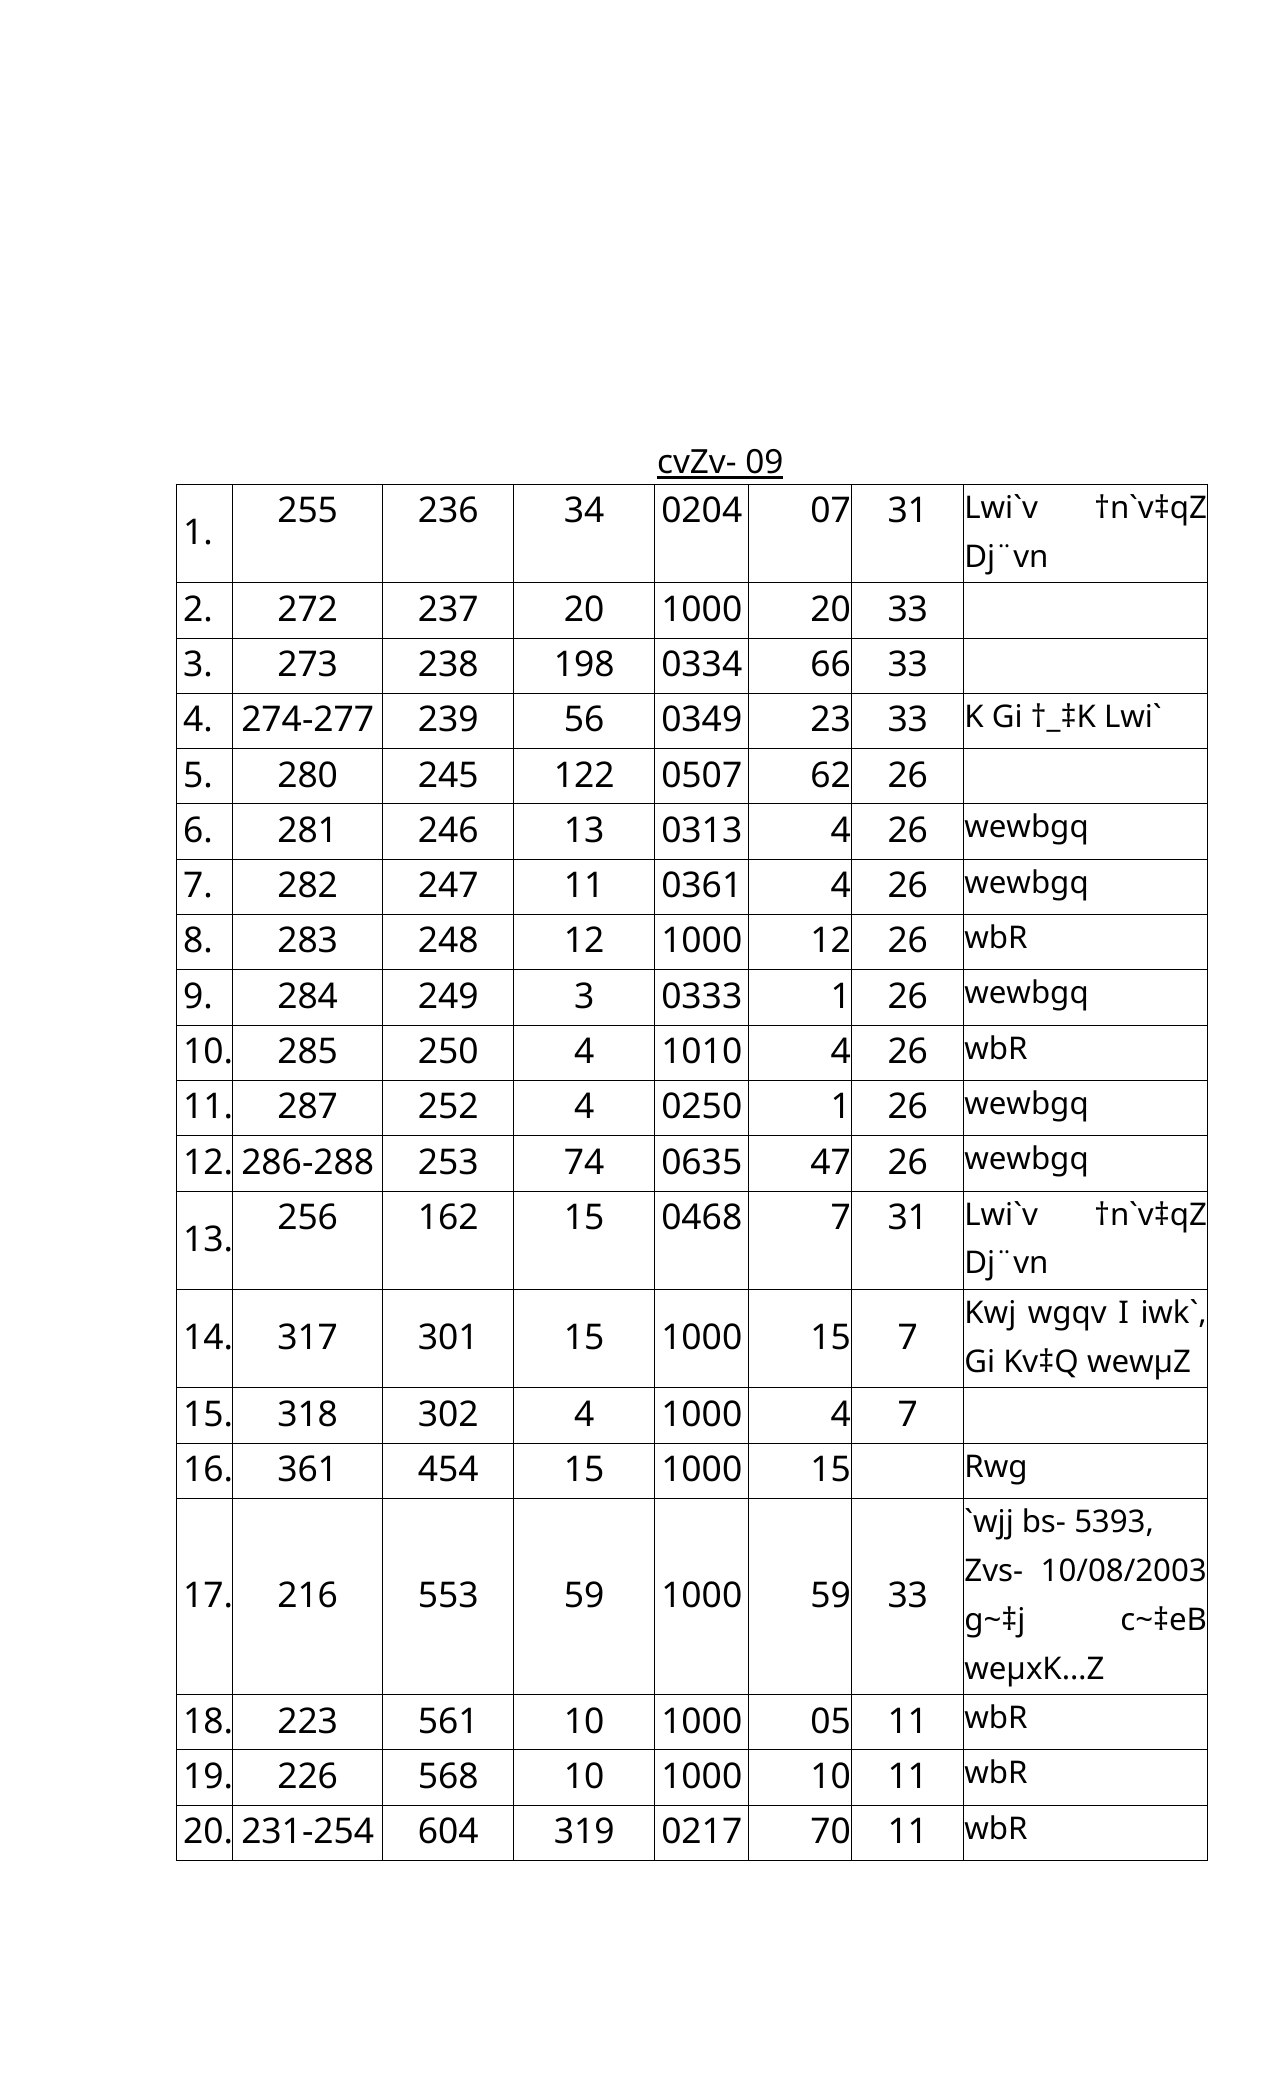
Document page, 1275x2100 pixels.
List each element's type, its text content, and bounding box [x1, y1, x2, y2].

table_cell 1000 [655, 1499, 748, 1694]
table_cell 11 [852, 1695, 963, 1749]
table_cell 15 [514, 1192, 654, 1289]
table_cell 255 [233, 485, 382, 582]
table_cell Kwj wgqv I iwk`, Gi Kv‡Q wewµZ [964, 1290, 1207, 1387]
table_cell 317 [233, 1290, 382, 1387]
table_cell 74 [514, 1136, 654, 1191]
table_cell 272 [233, 583, 382, 637]
table_cell 66 [749, 639, 851, 693]
table_cell 236 [383, 485, 513, 582]
table_cell 198 [514, 639, 654, 693]
table_cell 1000 [655, 1444, 748, 1498]
table_cell 1 [749, 970, 851, 1024]
table_cell [177, 694, 232, 748]
table_cell 4 [514, 1026, 654, 1080]
table_cell 15 [749, 1290, 851, 1387]
table_cell 247 [383, 860, 513, 914]
table_cell 26 [852, 970, 963, 1024]
table_cell [964, 749, 1207, 803]
table_cell 216 [233, 1499, 382, 1694]
table_cell 282 [233, 860, 382, 914]
table_cell [177, 1695, 232, 1749]
table_cell 319 [514, 1806, 654, 1860]
table_cell 4 [514, 1388, 654, 1442]
table_cell wewbgq [964, 860, 1207, 914]
table_cell 15 [514, 1290, 654, 1387]
table_cell [177, 1750, 232, 1805]
table_cell [177, 583, 232, 637]
table_cell 15 [749, 1444, 851, 1498]
table_cell 15 [514, 1444, 654, 1498]
table_cell 0313 [655, 804, 748, 859]
table_cell 283 [233, 915, 382, 969]
table_cell [177, 915, 232, 969]
table_cell 70 [749, 1806, 851, 1860]
table_cell 20 [514, 583, 654, 637]
table_cell 250 [383, 1026, 513, 1080]
table_cell 7 [852, 1290, 963, 1387]
table_cell 454 [383, 1444, 513, 1498]
table_cell wbR [964, 915, 1207, 969]
table_cell wewbgq [964, 970, 1207, 1024]
table_cell [852, 1444, 963, 1498]
table_cell 10 [749, 1750, 851, 1805]
table_cell [177, 1081, 232, 1135]
table_cell 7 [852, 1388, 963, 1442]
table_cell 287 [233, 1081, 382, 1135]
table_cell [177, 860, 232, 914]
table_cell K Gi †_‡K Lwi` [964, 694, 1207, 748]
table_cell 4 [514, 1081, 654, 1135]
table_cell 281 [233, 804, 382, 859]
table_cell 302 [383, 1388, 513, 1442]
table_cell 4 [749, 1388, 851, 1442]
table_cell 0204 [655, 485, 748, 582]
table_cell 256 [233, 1192, 382, 1289]
table_cell 56 [514, 694, 654, 748]
table_cell 26 [852, 749, 963, 803]
table_cell 361 [233, 1444, 382, 1498]
table_cell [177, 1136, 232, 1191]
table_cell wewbgq [964, 1136, 1207, 1191]
table_cell wbR [964, 1806, 1207, 1860]
table_cell [177, 639, 232, 693]
table_cell Rwg [964, 1444, 1207, 1498]
table_cell 318 [233, 1388, 382, 1442]
table_cell 4 [749, 1026, 851, 1080]
table_cell 34 [514, 485, 654, 582]
table_cell `wjj bs- 5393, Zvs- 10/08/2003 g~‡j c~‡eB weµxK…Z [964, 1499, 1207, 1694]
table_cell 1000 [655, 1290, 748, 1387]
table_cell 604 [383, 1806, 513, 1860]
table_cell 1010 [655, 1026, 748, 1080]
table_cell 20 [749, 583, 851, 637]
table_cell 245 [383, 749, 513, 803]
table_cell 1000 [655, 915, 748, 969]
table_cell wewbgq [964, 804, 1207, 859]
table_cell 12 [749, 915, 851, 969]
table_cell wbR [964, 1750, 1207, 1805]
table_cell 31 [852, 1192, 963, 1289]
table_cell 62 [749, 749, 851, 803]
table_cell 0250 [655, 1081, 748, 1135]
table_cell 10 [514, 1695, 654, 1749]
table_cell 284 [233, 970, 382, 1024]
table_cell [177, 1444, 232, 1498]
table_cell 26 [852, 804, 963, 859]
table_cell 248 [383, 915, 513, 969]
table_cell 252 [383, 1081, 513, 1135]
table_cell 0361 [655, 860, 748, 914]
table_cell 33 [852, 639, 963, 693]
table_cell 33 [852, 583, 963, 637]
table_cell 223 [233, 1695, 382, 1749]
table_cell 285 [233, 1026, 382, 1080]
table_cell 4 [749, 860, 851, 914]
table_cell [177, 804, 232, 859]
table_cell 13 [514, 804, 654, 859]
table_cell [177, 1290, 232, 1387]
table_cell 23 [749, 694, 851, 748]
table_cell 47 [749, 1136, 851, 1191]
table_cell 0507 [655, 749, 748, 803]
table_cell 33 [852, 1499, 963, 1694]
table_cell 31 [852, 485, 963, 582]
table_cell wbR [964, 1026, 1207, 1080]
table_cell 1000 [655, 1388, 748, 1442]
table_cell 26 [852, 1026, 963, 1080]
table_cell 274-277 [233, 694, 382, 748]
table_cell 226 [233, 1750, 382, 1805]
table_cell 26 [852, 860, 963, 914]
table_cell 280 [233, 749, 382, 803]
table_cell 59 [749, 1499, 851, 1694]
table_cell wewbgq [964, 1081, 1207, 1135]
table_cell 33 [852, 694, 963, 748]
table_cell 568 [383, 1750, 513, 1805]
table_cell 26 [852, 1136, 963, 1191]
table_cell 1 [749, 1081, 851, 1135]
table_cell 231-254 [233, 1806, 382, 1860]
table_cell 0349 [655, 694, 748, 748]
table_cell 246 [383, 804, 513, 859]
table_cell 301 [383, 1290, 513, 1387]
table_cell [177, 1192, 232, 1289]
table_cell [177, 970, 232, 1024]
table_cell [964, 583, 1207, 637]
table_cell [177, 1806, 232, 1860]
table_cell 1000 [655, 1695, 748, 1749]
table_cell [177, 1388, 232, 1442]
table_cell [177, 1026, 232, 1080]
table_cell 07 [749, 485, 851, 582]
table_cell 238 [383, 639, 513, 693]
table_cell 11 [514, 860, 654, 914]
table_cell [964, 639, 1207, 693]
table_cell 7 [749, 1192, 851, 1289]
table_cell 122 [514, 749, 654, 803]
table_cell 0334 [655, 639, 748, 693]
table_cell 273 [233, 639, 382, 693]
table_cell 11 [852, 1750, 963, 1805]
table_cell Lwi`v †n`v‡qZ Dj¨vn [964, 485, 1207, 582]
table_cell 1000 [655, 1750, 748, 1805]
table_cell 162 [383, 1192, 513, 1289]
table_cell 05 [749, 1695, 851, 1749]
table_cell 26 [852, 1081, 963, 1135]
table_cell 1000 [655, 583, 748, 637]
table_cell 4 [749, 804, 851, 859]
table_cell 286-288 [233, 1136, 382, 1191]
table_cell 0333 [655, 970, 748, 1024]
table_cell 59 [514, 1499, 654, 1694]
table_cell 0217 [655, 1806, 748, 1860]
table_cell 249 [383, 970, 513, 1024]
table_cell [177, 485, 232, 582]
table_cell 253 [383, 1136, 513, 1191]
table_cell 237 [383, 583, 513, 637]
table_cell 239 [383, 694, 513, 748]
table_cell [177, 1499, 232, 1694]
table_cell Lwi`v †n`v‡qZ Dj¨vn [964, 1192, 1207, 1289]
table_cell 12 [514, 915, 654, 969]
table_cell 561 [383, 1695, 513, 1749]
table_cell 0635 [655, 1136, 748, 1191]
table_cell 0468 [655, 1192, 748, 1289]
table_cell [177, 749, 232, 803]
table_cell 26 [852, 915, 963, 969]
table_cell 11 [852, 1806, 963, 1860]
table_cell 553 [383, 1499, 513, 1694]
table_cell wbR [964, 1695, 1207, 1749]
table_cell [964, 1388, 1207, 1442]
table_cell 3 [514, 970, 654, 1024]
table_cell 10 [514, 1750, 654, 1805]
